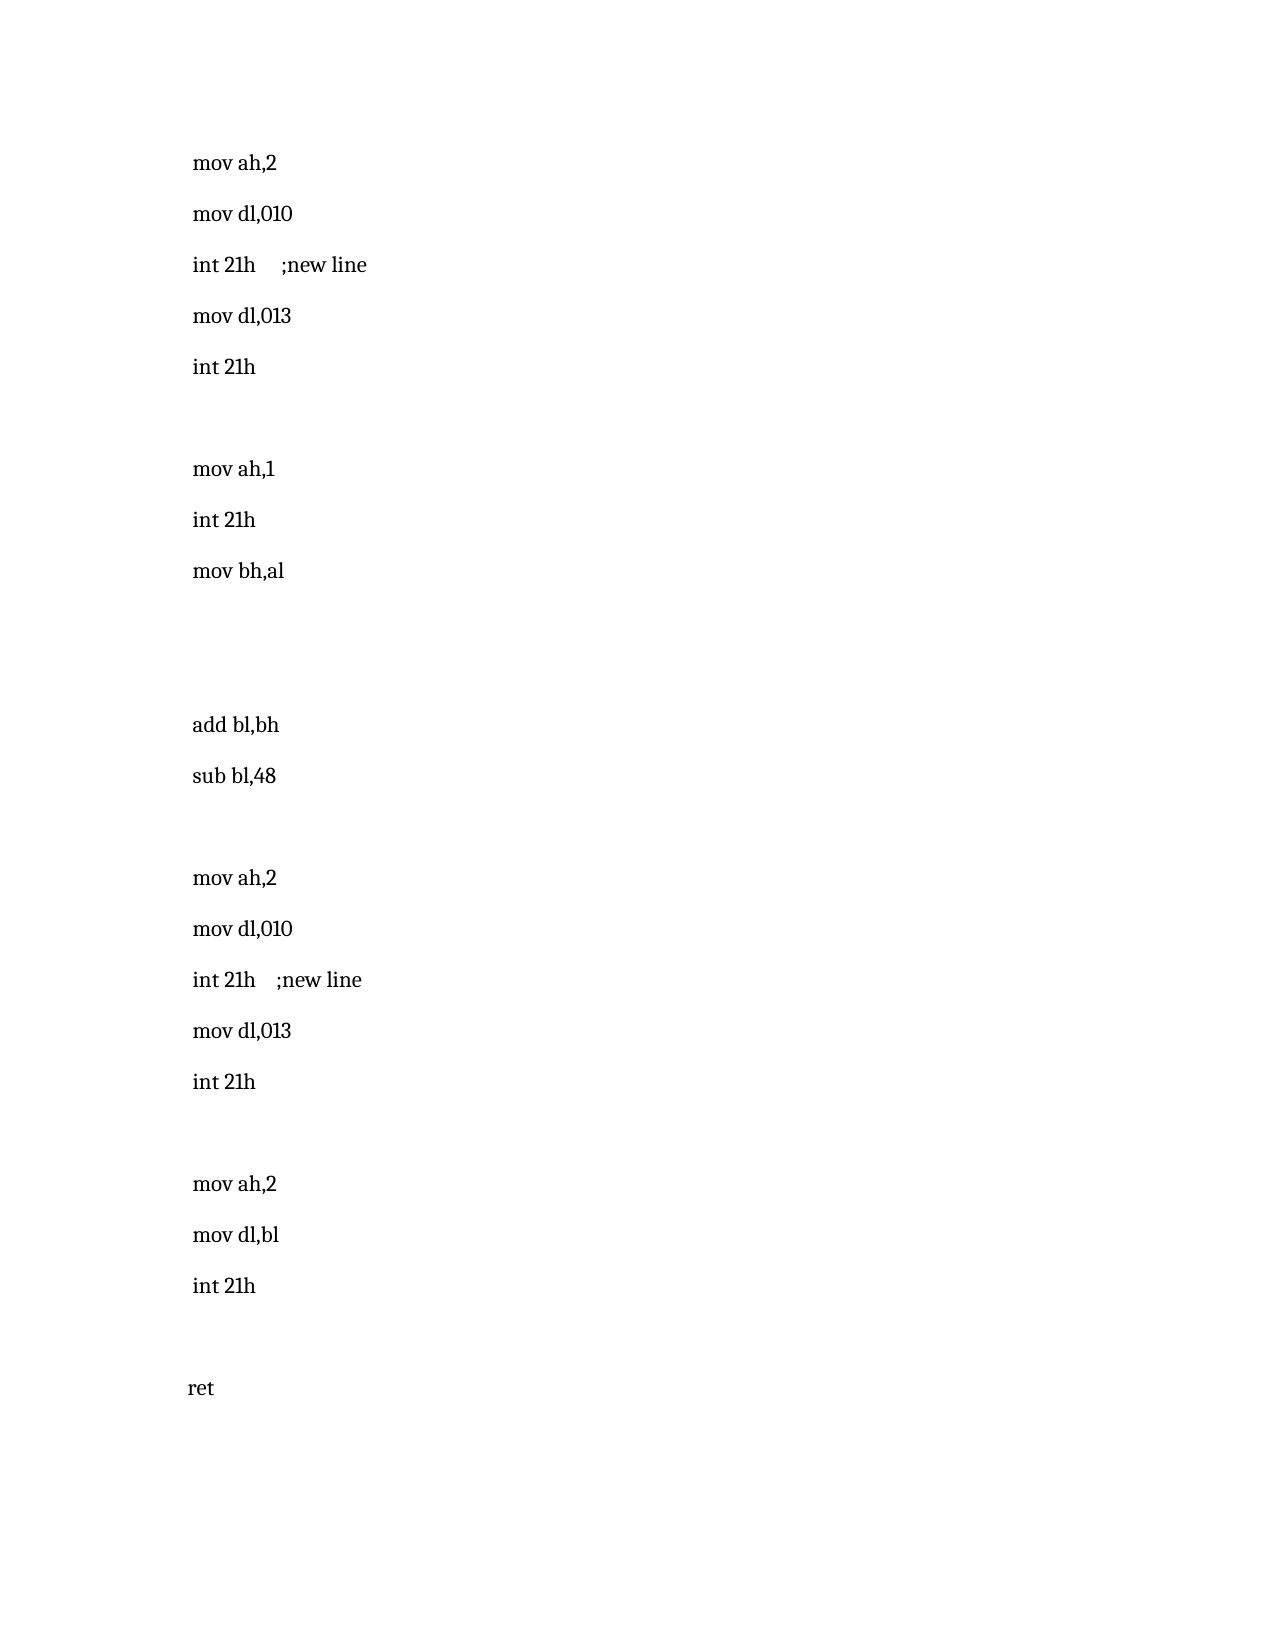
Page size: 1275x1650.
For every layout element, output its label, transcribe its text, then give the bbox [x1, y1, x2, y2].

text mov ah,1 [187, 456, 1087, 483]
text mov dl,013 [187, 1018, 1087, 1044]
text mov dl,010 [187, 201, 1087, 227]
text sub bl,48 [187, 762, 1087, 789]
text int 21h ;new line [187, 252, 1087, 278]
text int 21h [187, 1069, 1087, 1095]
text mov ah,2 [187, 1171, 1087, 1197]
text mov dl,010 [187, 916, 1087, 942]
text int 21h [187, 354, 1087, 381]
text mov ah,2 [187, 150, 1087, 176]
text int 21h [187, 1273, 1087, 1299]
text mov dl,bl [187, 1222, 1087, 1248]
text mov bh,al [187, 558, 1087, 585]
text ret [187, 1375, 1087, 1401]
text int 21h ;new line [187, 967, 1087, 993]
text mov dl,013 [187, 303, 1087, 329]
text add bl,bh [187, 711, 1087, 738]
text mov ah,2 [187, 864, 1087, 891]
text int 21h [187, 507, 1087, 534]
